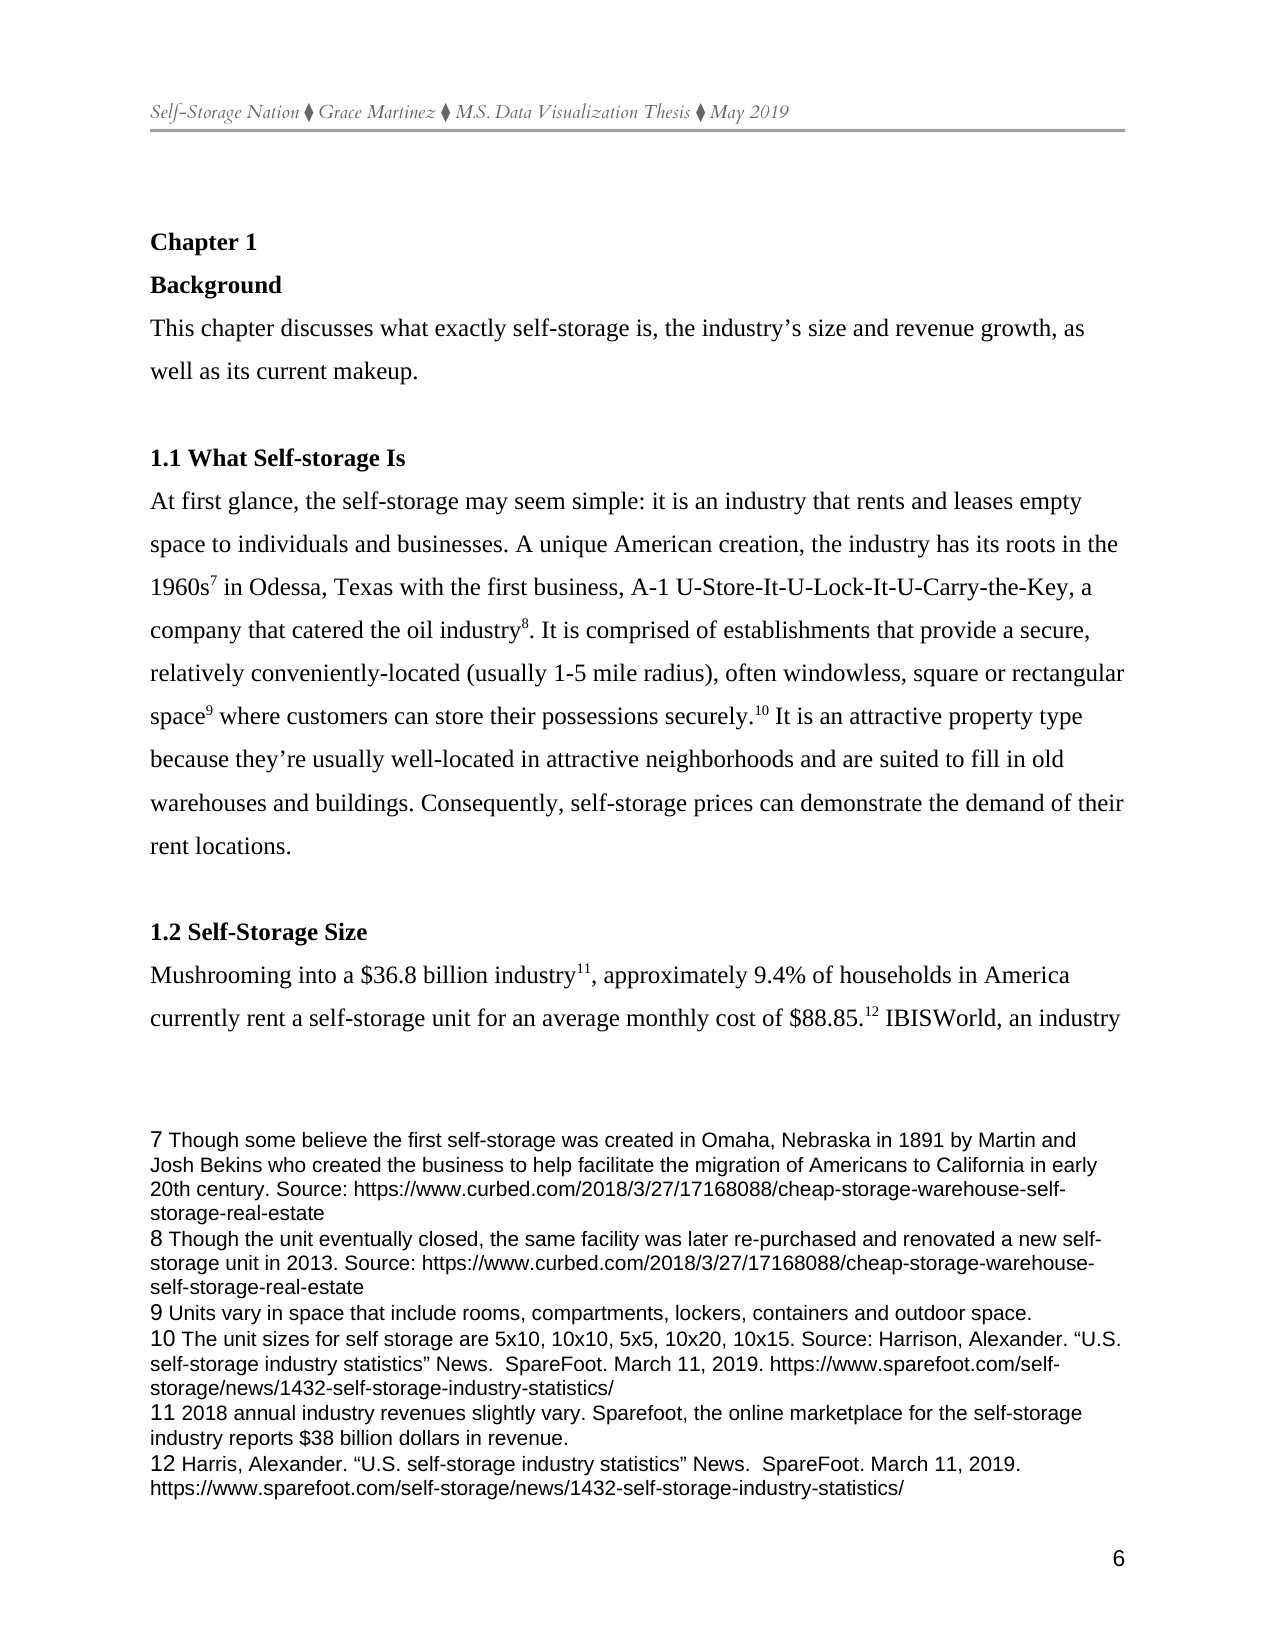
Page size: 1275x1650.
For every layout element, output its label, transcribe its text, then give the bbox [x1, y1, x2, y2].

text Chapter 1 [150, 227, 1125, 256]
text 1.1 What Self-storage Is [150, 443, 1125, 471]
text Background [150, 270, 1125, 299]
text 1.2 Self-Storage Size [150, 917, 1125, 946]
text At first glance, the self-storage may seem simple: it is an industry that rents and leases empty space to individuals and businesses. A unique American creation, the industry has its roots in the 1960s in Odessa, Texas with the first business, A-1 U-Store-It-U-Lock-It-U-Carry-the-Key, a company that catered the oil industry. It is comprised of establishments that provide a secure, relatively conveniently-located (usually 1-5 mile radius), often windowless, square or rectangular space where customers can store their possessions securely. It is an attractive property type because they’re usually well-located in attractive neighborhoods and are suited to fill in old warehouses and buildings. Consequently, self-storage prices can demonstrate the demand of their rent locations. [150, 486, 1125, 859]
text This chapter discusses what exactly self-storage is, the industry’s size and revenue growth, as well as its current makeup. [150, 313, 1125, 385]
text Mushrooming into a $36.8 billion industry, approximately 9.4% of households in America currently rent a self-storage unit for an average monthly cost of $88.85. IBISWorld, an industry and market research company, accounts for 58,455 self-storage establishments, which is nearly double the amount of the ubiquitous Starbucks and McDonalds units combined. In addition to number of locations, McDonalds and Starbucks also dwarf in the aggregate square footage of their locations. The total rentable self-storage space in America is reported at 1.7 billion square feet, which is more than ten times the amount of Starbucks and McDonalds total. Designed for America’s stuff, self-storage has now become part of America’s national infrastructure. [150, 960, 1125, 1032]
